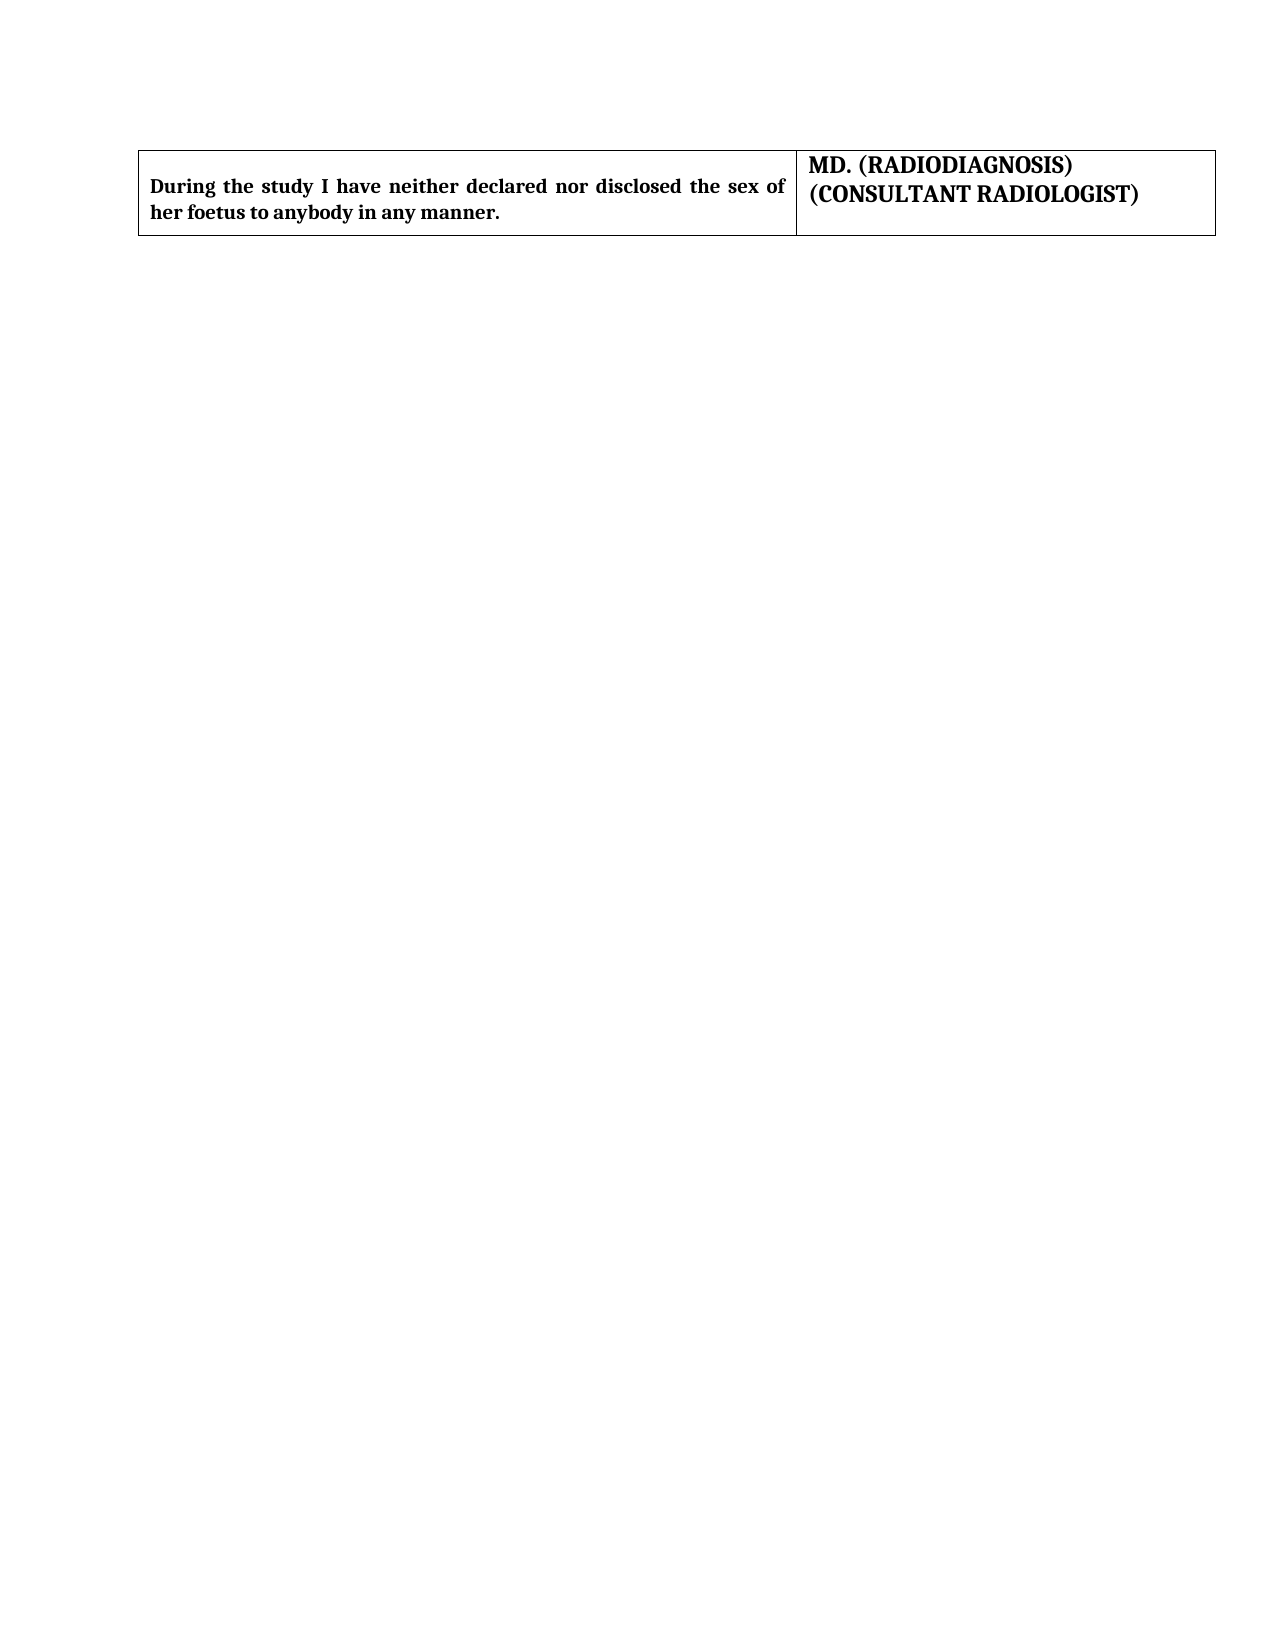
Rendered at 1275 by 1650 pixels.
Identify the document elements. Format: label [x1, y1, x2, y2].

table_cell [797, 151, 1215, 235]
table_cell [139, 151, 796, 235]
